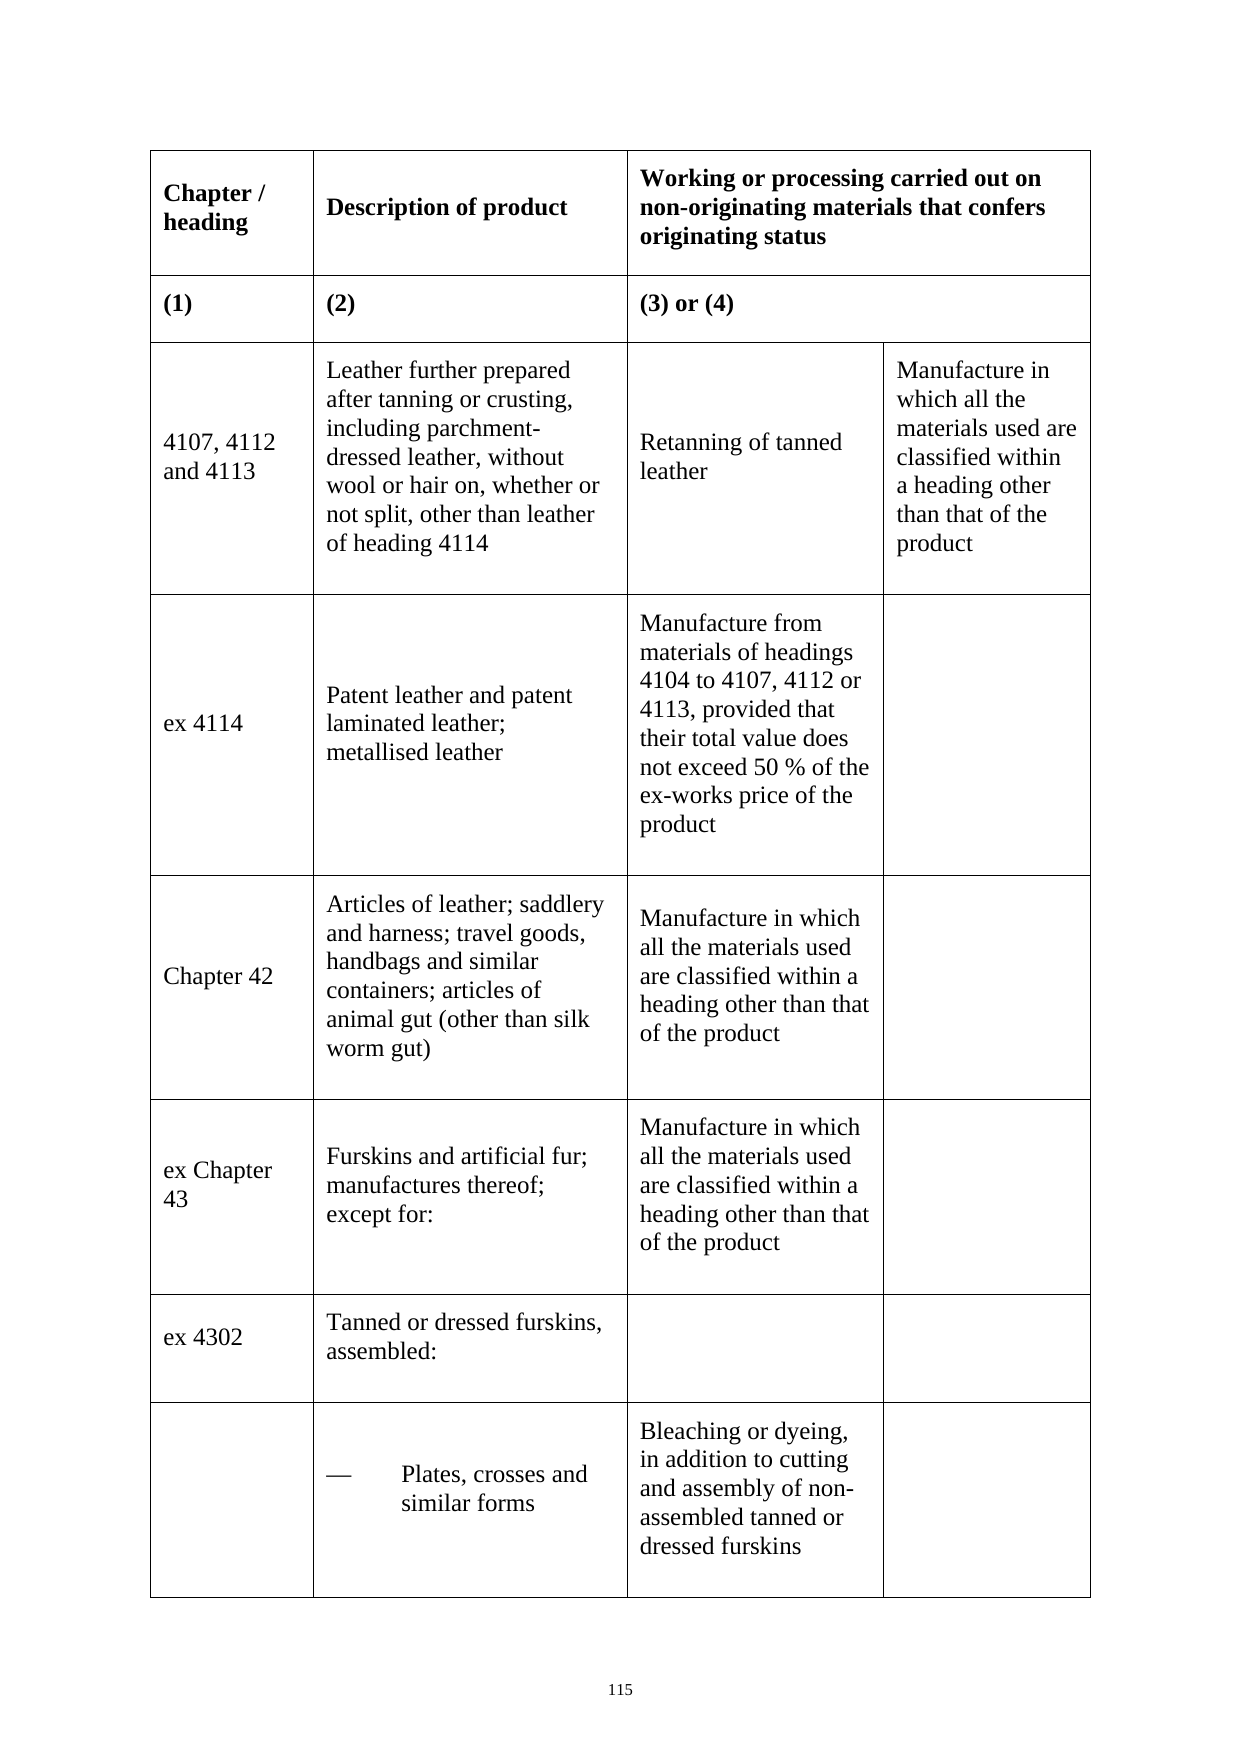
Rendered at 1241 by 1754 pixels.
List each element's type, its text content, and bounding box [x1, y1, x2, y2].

table_cell Furskins and artificial fur; manufactures thereof; except for: [314, 1100, 627, 1294]
table_header Chapter / heading [151, 151, 313, 275]
table_cell — Plates, crosses and similar forms [314, 1403, 627, 1597]
table_cell Retanning of tanned leather [628, 343, 883, 594]
table_cell [884, 595, 1090, 875]
table_cell ex 4302 [151, 1295, 313, 1402]
table_header Description of product [314, 151, 627, 275]
table_cell (2) [314, 276, 627, 342]
table_cell Manufacture in which all the materials used are classified within a heading other than that of the product [628, 1100, 883, 1294]
table_cell Tanned or dressed furskins, assembled: [314, 1295, 627, 1402]
table_cell [884, 876, 1090, 1099]
table_cell Manufacture in which all the materials used are classified within a heading other than that of the product [628, 876, 883, 1099]
table_cell (1) [151, 276, 313, 342]
table_cell ex 4114 [151, 595, 313, 875]
table_cell Patent leather and patent laminated leather; metallised leather [314, 595, 627, 875]
table_cell [151, 1403, 313, 1597]
table_cell Bleaching or dyeing, in addition to cutting and assembly of non‐assembled tanned or dressed furskins [628, 1403, 883, 1597]
table_cell Articles of leather; saddlery and harness; travel goods, handbags and similar containers; articles of animal gut (other than silk worm gut) [314, 876, 627, 1099]
table_cell (3) or (4) [628, 276, 1090, 342]
table_cell 4107, 4112 and 4113 [151, 343, 313, 594]
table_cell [884, 343, 1090, 594]
table_cell [628, 1295, 883, 1402]
table_header Working or processing carried out on non‐originating materials that confers originating status [628, 151, 1090, 275]
table_cell ex Chapter 43 [151, 1100, 313, 1294]
table_cell [884, 1295, 1090, 1402]
table_cell Chapter 42 [151, 876, 313, 1099]
table_cell Manufacture from materials of headings 4104 to 4107, 4112 or 4113, provided that their total value does not exceed 50 % of the ex‐works price of the product [628, 595, 883, 875]
table_cell Leather further prepared after tanning or crusting, including parchment‐dressed leather, without wool or hair on, whether or not split, other than leather of heading 4114 [314, 343, 627, 594]
table_cell [884, 1403, 1090, 1597]
table_cell [884, 1100, 1090, 1294]
